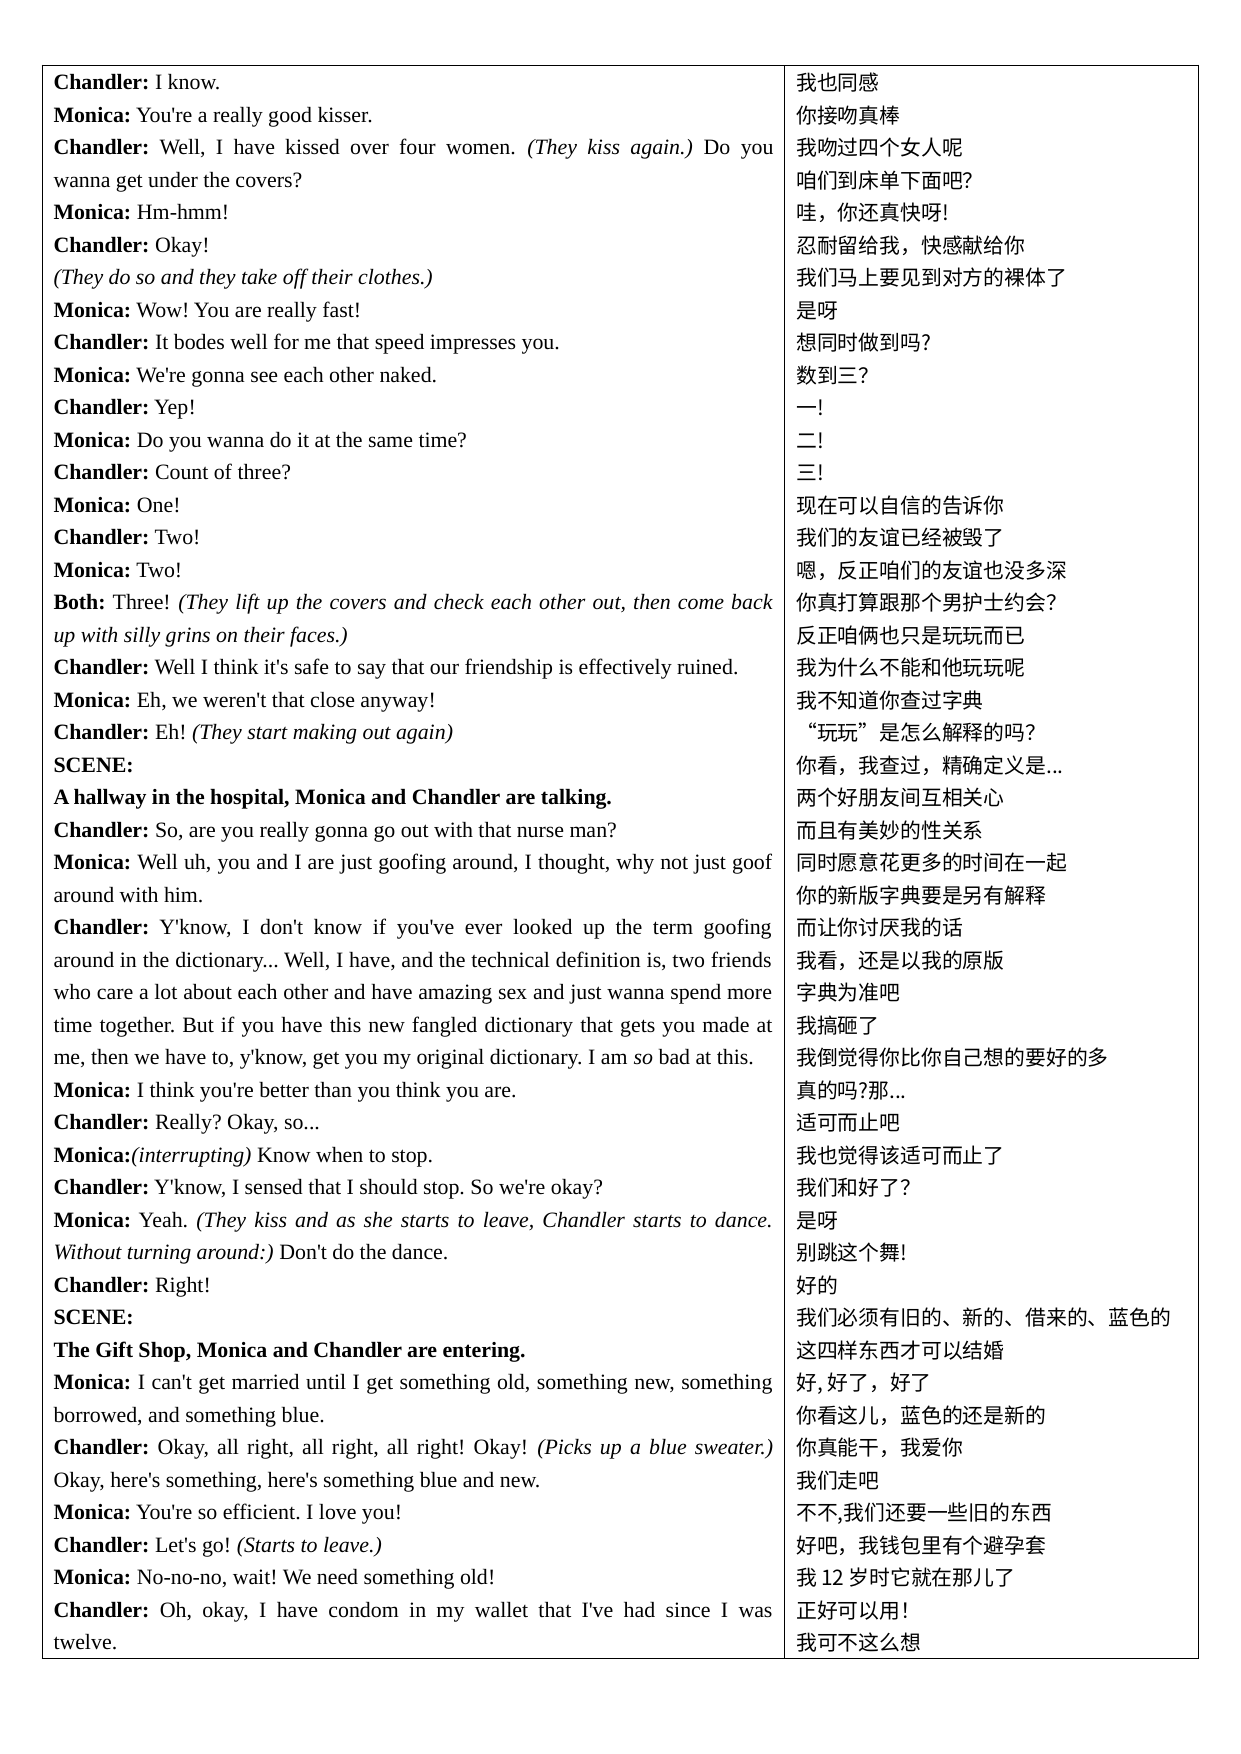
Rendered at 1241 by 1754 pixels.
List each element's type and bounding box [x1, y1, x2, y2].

table_header [43, 66, 784, 1658]
table_header [785, 66, 1198, 1658]
